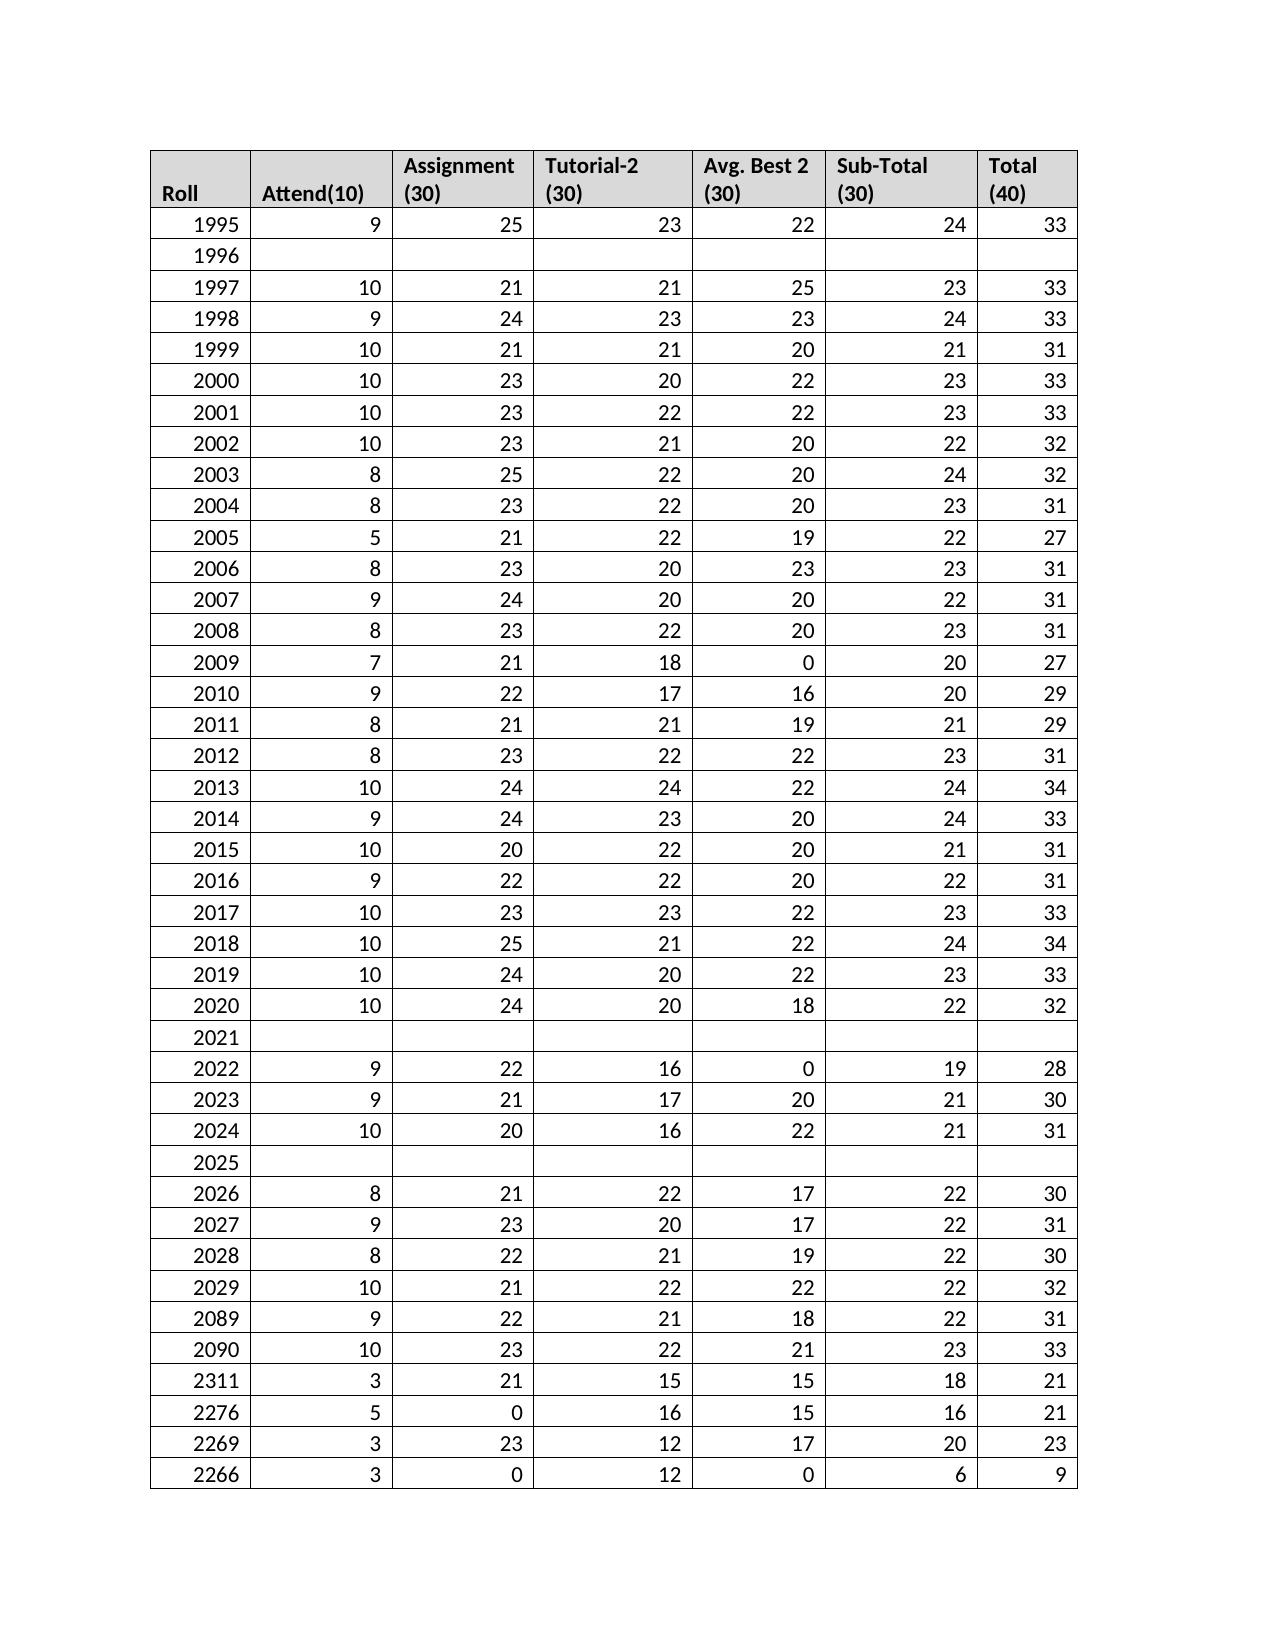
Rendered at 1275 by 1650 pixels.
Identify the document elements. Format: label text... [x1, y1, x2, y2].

table_cell 21 [826, 708, 977, 738]
table_cell 20 [693, 583, 825, 613]
table_cell 22 [826, 1302, 977, 1332]
table_cell 25 [693, 271, 825, 301]
table_cell [393, 239, 533, 269]
table_cell 2001 [151, 396, 250, 426]
table_cell 22 [693, 1271, 825, 1301]
table_cell 21 [393, 708, 533, 738]
table_cell 23 [826, 396, 977, 426]
table_cell 23 [393, 552, 533, 582]
table_cell 30 [978, 1239, 1077, 1269]
table_cell 22 [826, 1177, 977, 1207]
table_cell 5 [251, 1396, 392, 1426]
table_cell 18 [534, 646, 692, 676]
table_cell 10 [251, 271, 392, 301]
table_cell 10 [251, 896, 392, 926]
table_cell 15 [693, 1364, 825, 1394]
table_cell 9 [251, 1052, 392, 1082]
table_cell 20 [393, 833, 533, 863]
table_cell 24 [393, 583, 533, 613]
table_header Attend(10) [251, 151, 392, 207]
table_cell 32 [978, 458, 1077, 488]
table_cell 8 [251, 1239, 392, 1269]
table_cell 2003 [151, 458, 250, 488]
table_cell 0 [693, 646, 825, 676]
table_cell 2028 [151, 1239, 250, 1269]
table_cell 25 [393, 458, 533, 488]
table_cell 2023 [151, 1083, 250, 1113]
table_cell 18 [693, 989, 825, 1019]
table_cell 6 [826, 1458, 977, 1488]
table_cell 10 [251, 1333, 392, 1363]
table_cell 28 [978, 1052, 1077, 1082]
table_cell 27 [978, 646, 1077, 676]
table_cell 23 [393, 1208, 533, 1238]
table_cell 17 [693, 1177, 825, 1207]
table_cell 21 [393, 1083, 533, 1113]
table_cell [693, 1146, 825, 1176]
table_cell 23 [826, 896, 977, 926]
table_cell 22 [693, 208, 825, 238]
table_cell 33 [978, 271, 1077, 301]
table_cell 30 [978, 1177, 1077, 1207]
table_cell 31 [978, 833, 1077, 863]
table_cell 0 [393, 1396, 533, 1426]
table_cell 2269 [151, 1427, 250, 1457]
table_cell 23 [534, 802, 692, 832]
table_cell 33 [978, 396, 1077, 426]
table_cell 9 [251, 864, 392, 894]
table_cell 22 [534, 1271, 692, 1301]
table_cell 2007 [151, 583, 250, 613]
table_cell 21 [534, 1239, 692, 1269]
table_cell 33 [978, 208, 1077, 238]
table_cell 22 [826, 1208, 977, 1238]
table_cell 9 [251, 1083, 392, 1113]
table_cell [251, 1146, 392, 1176]
table_cell 24 [826, 771, 977, 801]
table_cell 9 [251, 1208, 392, 1238]
table_cell 24 [826, 927, 977, 957]
table_cell 2008 [151, 614, 250, 644]
table_cell 23 [393, 489, 533, 519]
table_cell [393, 1146, 533, 1176]
table_cell 10 [251, 1114, 392, 1144]
table_cell 2027 [151, 1208, 250, 1238]
table_cell 2017 [151, 896, 250, 926]
table_cell 23 [534, 896, 692, 926]
table_cell 9 [251, 1302, 392, 1332]
table_header Tutorial-2 (30) [534, 151, 692, 207]
table_cell 2011 [151, 708, 250, 738]
table_cell 32 [978, 427, 1077, 457]
table_cell 24 [826, 802, 977, 832]
table_cell 31 [978, 1208, 1077, 1238]
table_cell 21 [534, 927, 692, 957]
table_cell 19 [693, 521, 825, 551]
table_cell 9 [978, 1458, 1077, 1488]
table_cell 23 [826, 271, 977, 301]
table_cell 2012 [151, 739, 250, 769]
table_cell 22 [693, 1114, 825, 1144]
table_cell 1995 [151, 208, 250, 238]
table_cell 2013 [151, 771, 250, 801]
table_cell [534, 1021, 692, 1051]
table_cell 22 [534, 864, 692, 894]
table_cell 3 [251, 1458, 392, 1488]
table_cell 20 [693, 333, 825, 363]
table_cell 22 [534, 833, 692, 863]
table_cell 23 [393, 364, 533, 394]
table_cell 34 [978, 927, 1077, 957]
table_cell 20 [693, 427, 825, 457]
table_cell 9 [251, 677, 392, 707]
table_cell 21 [534, 708, 692, 738]
table_cell 31 [978, 1114, 1077, 1144]
table_cell 24 [393, 958, 533, 988]
table_cell 23 [826, 552, 977, 582]
table_cell 22 [534, 489, 692, 519]
table_cell 34 [978, 771, 1077, 801]
table_cell 10 [251, 833, 392, 863]
table_cell 20 [534, 1208, 692, 1238]
table_cell [534, 1146, 692, 1176]
table_cell 2005 [151, 521, 250, 551]
table_cell 2002 [151, 427, 250, 457]
table_cell 21 [393, 646, 533, 676]
table_cell 24 [826, 208, 977, 238]
table_cell 22 [393, 864, 533, 894]
table_cell 0 [693, 1458, 825, 1488]
table_cell [251, 1021, 392, 1051]
table_cell 24 [826, 458, 977, 488]
table_cell 22 [534, 458, 692, 488]
table_cell 33 [978, 1333, 1077, 1363]
table_cell 15 [534, 1364, 692, 1394]
table_cell 23 [534, 208, 692, 238]
table_cell [978, 239, 1077, 269]
table_cell 23 [393, 614, 533, 644]
table_cell 22 [693, 896, 825, 926]
table_cell 33 [978, 958, 1077, 988]
table_cell 20 [693, 458, 825, 488]
table_cell 33 [978, 802, 1077, 832]
table_cell 22 [534, 1333, 692, 1363]
table_cell 10 [251, 333, 392, 363]
table_cell 22 [693, 396, 825, 426]
table_cell 31 [978, 864, 1077, 894]
table_cell 22 [534, 739, 692, 769]
table_cell 22 [826, 1239, 977, 1269]
table_cell 2009 [151, 646, 250, 676]
table_cell 29 [978, 708, 1077, 738]
table_cell 10 [251, 1271, 392, 1301]
table_cell [693, 239, 825, 269]
table_cell 23 [826, 1333, 977, 1363]
table_cell 22 [826, 1271, 977, 1301]
table_cell 22 [826, 521, 977, 551]
table_cell 12 [534, 1458, 692, 1488]
table_cell 21 [534, 333, 692, 363]
table_cell 21 [393, 271, 533, 301]
table_cell 1998 [151, 302, 250, 332]
table_cell 3 [251, 1427, 392, 1457]
table_cell 2266 [151, 1458, 250, 1488]
table_cell 20 [693, 802, 825, 832]
table_cell 21 [393, 333, 533, 363]
table_cell 24 [534, 771, 692, 801]
table_cell 2025 [151, 1146, 250, 1176]
table_cell 22 [393, 1052, 533, 1082]
table_cell 22 [534, 614, 692, 644]
table_cell 2010 [151, 677, 250, 707]
table_cell 22 [693, 958, 825, 988]
table_cell 21 [393, 1364, 533, 1394]
table_cell 23 [826, 614, 977, 644]
table_cell 2004 [151, 489, 250, 519]
table_cell 2000 [151, 364, 250, 394]
table_cell 10 [251, 396, 392, 426]
table_cell 24 [393, 302, 533, 332]
table_cell 18 [693, 1302, 825, 1332]
table_cell 33 [978, 896, 1077, 926]
table_header Assignment (30) [393, 151, 533, 207]
table_cell 20 [826, 646, 977, 676]
table_cell 22 [693, 364, 825, 394]
table_cell 20 [534, 552, 692, 582]
table_cell 23 [393, 1333, 533, 1363]
table_cell 20 [826, 677, 977, 707]
table_cell 8 [251, 614, 392, 644]
table_cell 8 [251, 458, 392, 488]
table_cell 21 [978, 1364, 1077, 1394]
table_cell 20 [534, 958, 692, 988]
table_cell 1997 [151, 271, 250, 301]
table_cell 23 [693, 302, 825, 332]
table_cell 22 [534, 396, 692, 426]
table_cell 21 [826, 1083, 977, 1113]
table_cell 17 [534, 677, 692, 707]
table_cell 2016 [151, 864, 250, 894]
table_cell 2014 [151, 802, 250, 832]
table_cell 9 [251, 302, 392, 332]
table_cell 23 [826, 489, 977, 519]
table_cell 20 [534, 583, 692, 613]
table_cell 0 [393, 1458, 533, 1488]
table_cell 23 [393, 396, 533, 426]
table_cell 2020 [151, 989, 250, 1019]
table_cell 2089 [151, 1302, 250, 1332]
table_cell 22 [393, 677, 533, 707]
table_cell 33 [978, 364, 1077, 394]
table_cell [534, 239, 692, 269]
table_cell 3 [251, 1364, 392, 1394]
table_cell 23 [393, 1427, 533, 1457]
table_cell 23 [826, 958, 977, 988]
table_cell 16 [534, 1052, 692, 1082]
table_cell 2019 [151, 958, 250, 988]
table_cell 24 [826, 302, 977, 332]
table_header Sub-Total (30) [826, 151, 977, 207]
table_cell 22 [693, 771, 825, 801]
table_cell 22 [826, 864, 977, 894]
table_cell 22 [534, 1177, 692, 1207]
table_cell 22 [826, 989, 977, 1019]
table_cell 31 [978, 739, 1077, 769]
table_cell 10 [251, 427, 392, 457]
table_cell [978, 1146, 1077, 1176]
table_cell 8 [251, 489, 392, 519]
table_cell 19 [693, 1239, 825, 1269]
table_cell 2026 [151, 1177, 250, 1207]
table_header Roll [151, 151, 250, 207]
table_cell 21 [826, 333, 977, 363]
table_cell [826, 239, 977, 269]
table_cell 31 [978, 583, 1077, 613]
table_cell 16 [534, 1114, 692, 1144]
table_cell 16 [534, 1396, 692, 1426]
table_cell 29 [978, 677, 1077, 707]
table_cell 0 [693, 1052, 825, 1082]
table_cell 31 [978, 333, 1077, 363]
table_cell 21 [534, 271, 692, 301]
table_cell 10 [251, 958, 392, 988]
table_cell 21 [393, 521, 533, 551]
table_cell 17 [693, 1208, 825, 1238]
table_cell 10 [251, 989, 392, 1019]
table_cell 9 [251, 208, 392, 238]
table_header Total (40) [978, 151, 1077, 207]
table_cell 24 [393, 771, 533, 801]
table_cell 23 [393, 739, 533, 769]
table_cell 10 [251, 927, 392, 957]
table_cell 21 [826, 833, 977, 863]
table_cell 22 [534, 521, 692, 551]
table_cell 20 [393, 1114, 533, 1144]
table_cell 17 [534, 1083, 692, 1113]
table_cell 22 [393, 1239, 533, 1269]
table_cell 21 [393, 1271, 533, 1301]
table_header Avg. Best 2 (30) [693, 151, 825, 207]
table_cell 19 [693, 708, 825, 738]
table_cell 22 [693, 739, 825, 769]
table_cell 16 [693, 677, 825, 707]
table_cell 2018 [151, 927, 250, 957]
table_cell 22 [693, 927, 825, 957]
table_cell [693, 1021, 825, 1051]
table_cell 20 [693, 864, 825, 894]
table_cell 2311 [151, 1364, 250, 1394]
table_cell 9 [251, 583, 392, 613]
table_cell 23 [393, 427, 533, 457]
table_cell 23 [978, 1427, 1077, 1457]
table_cell 2024 [151, 1114, 250, 1144]
table_cell 23 [826, 739, 977, 769]
table_cell 24 [393, 802, 533, 832]
table_cell 22 [826, 583, 977, 613]
table_cell [826, 1146, 977, 1176]
table_cell 21 [534, 1302, 692, 1332]
table_cell 8 [251, 739, 392, 769]
table_cell [251, 239, 392, 269]
table_cell [826, 1021, 977, 1051]
table_cell 20 [693, 614, 825, 644]
table_cell 20 [693, 1083, 825, 1113]
table_cell 32 [978, 1271, 1077, 1301]
table_cell 25 [393, 927, 533, 957]
table_cell 10 [251, 364, 392, 394]
table_cell 2022 [151, 1052, 250, 1082]
table_cell 19 [826, 1052, 977, 1082]
table_cell 22 [393, 1302, 533, 1332]
table_cell 2021 [151, 1021, 250, 1051]
table_cell 17 [693, 1427, 825, 1457]
table_cell 22 [826, 427, 977, 457]
table_cell 18 [826, 1364, 977, 1394]
table_cell 30 [978, 1083, 1077, 1113]
table_cell 27 [978, 521, 1077, 551]
table_cell 2015 [151, 833, 250, 863]
table_cell 23 [534, 302, 692, 332]
table_cell [978, 1021, 1077, 1051]
table_cell 20 [826, 1427, 977, 1457]
table_cell 23 [393, 896, 533, 926]
table_cell 31 [978, 552, 1077, 582]
table_cell 33 [978, 302, 1077, 332]
table_cell 8 [251, 708, 392, 738]
table_cell 31 [978, 614, 1077, 644]
table_cell 5 [251, 521, 392, 551]
table_cell 20 [693, 833, 825, 863]
table_cell 2029 [151, 1271, 250, 1301]
table_cell 7 [251, 646, 392, 676]
table_cell 10 [251, 771, 392, 801]
table_cell 2090 [151, 1333, 250, 1363]
table_cell 1996 [151, 239, 250, 269]
table_cell 24 [393, 989, 533, 1019]
table_cell 20 [693, 489, 825, 519]
table_cell 23 [693, 552, 825, 582]
table_cell 15 [693, 1396, 825, 1426]
table_cell 31 [978, 489, 1077, 519]
table_cell 32 [978, 989, 1077, 1019]
table_cell 20 [534, 989, 692, 1019]
table_cell 16 [826, 1396, 977, 1426]
table_cell 20 [534, 364, 692, 394]
table_cell 21 [693, 1333, 825, 1363]
table_cell 23 [826, 364, 977, 394]
table_cell 1999 [151, 333, 250, 363]
table_cell 12 [534, 1427, 692, 1457]
table_cell 8 [251, 552, 392, 582]
table_cell 31 [978, 1302, 1077, 1332]
table_cell 8 [251, 1177, 392, 1207]
table_cell 9 [251, 802, 392, 832]
table_cell 21 [826, 1114, 977, 1144]
table_cell [393, 1021, 533, 1051]
table_cell 25 [393, 208, 533, 238]
table_cell 2006 [151, 552, 250, 582]
table_cell 21 [393, 1177, 533, 1207]
table_cell 2276 [151, 1396, 250, 1426]
table_cell 21 [534, 427, 692, 457]
table_cell 21 [978, 1396, 1077, 1426]
